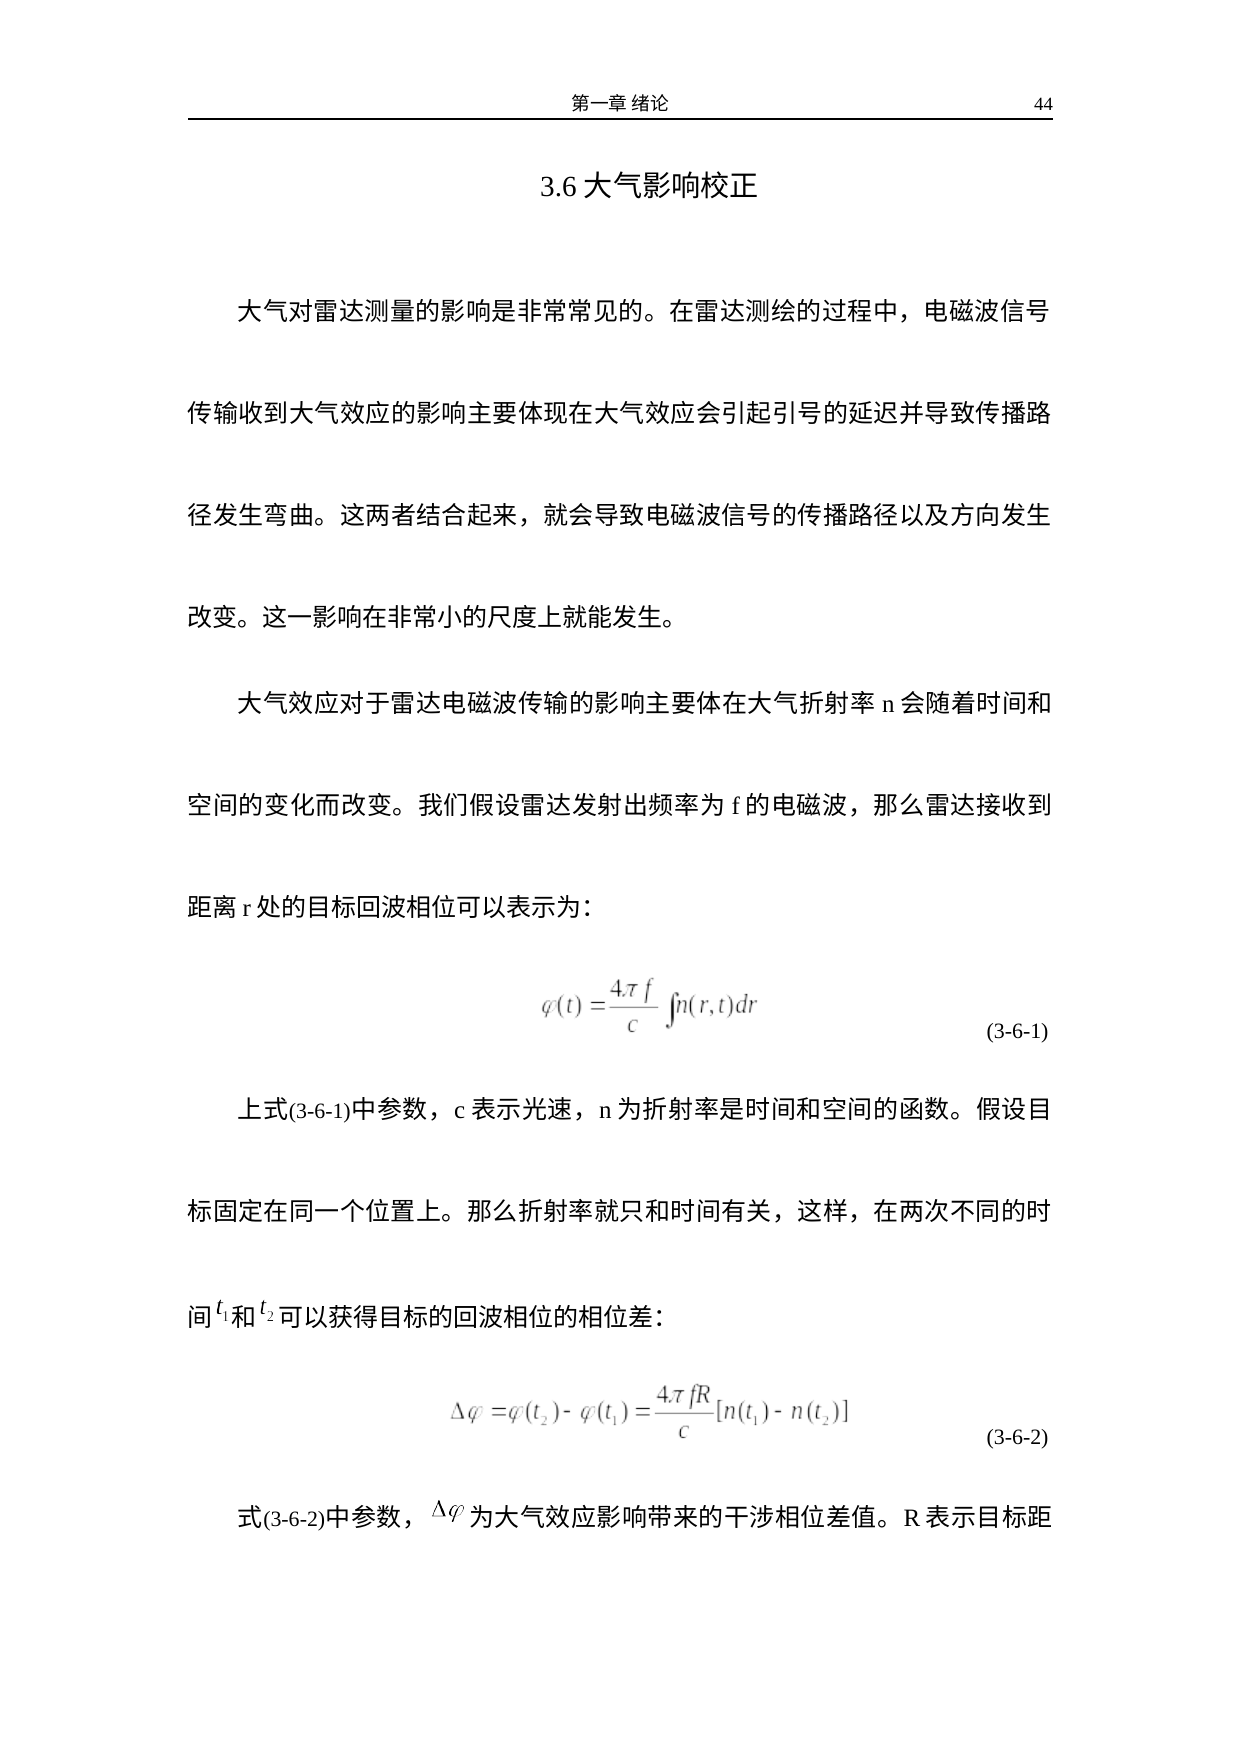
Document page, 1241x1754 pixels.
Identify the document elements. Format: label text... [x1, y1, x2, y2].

subtitle 3.6 大气影响校正 [187, 150, 1053, 218]
text 大气效应对于雷达电磁波传输的影响主要体在大气折射率n会随着时间和空间的变化而改变。我们假设雷达发射出频率为f的电磁波，那么雷达接收到距离r处的目标回波相位可以表示为： [187, 667, 1053, 939]
text (3-6-2) [187, 1363, 1053, 1465]
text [187, 1479, 1053, 1547]
text (3-6-1) [187, 957, 1053, 1059]
text 上式(3-6-1)中参数，c表示光速，n为折射率是时间和空间的函数。假设目标固定在同一个位置上。那么折射率就只和时间有关，这样，在两次不同的时间和可以获得目标的回波相位的相位差： [187, 1073, 1053, 1345]
text 大气对雷达测量的影响是非常常见的。在雷达测绘的过程中，电磁波信号传输收到大气效应的影响主要体现在大气效应会引起引号的延迟并导致传播路径发生弯曲。这两者结合起来，就会导致电磁波信号的传播路径以及方向发生改变。这一影响在非常小的尺度上就能发生。 [187, 276, 1053, 649]
